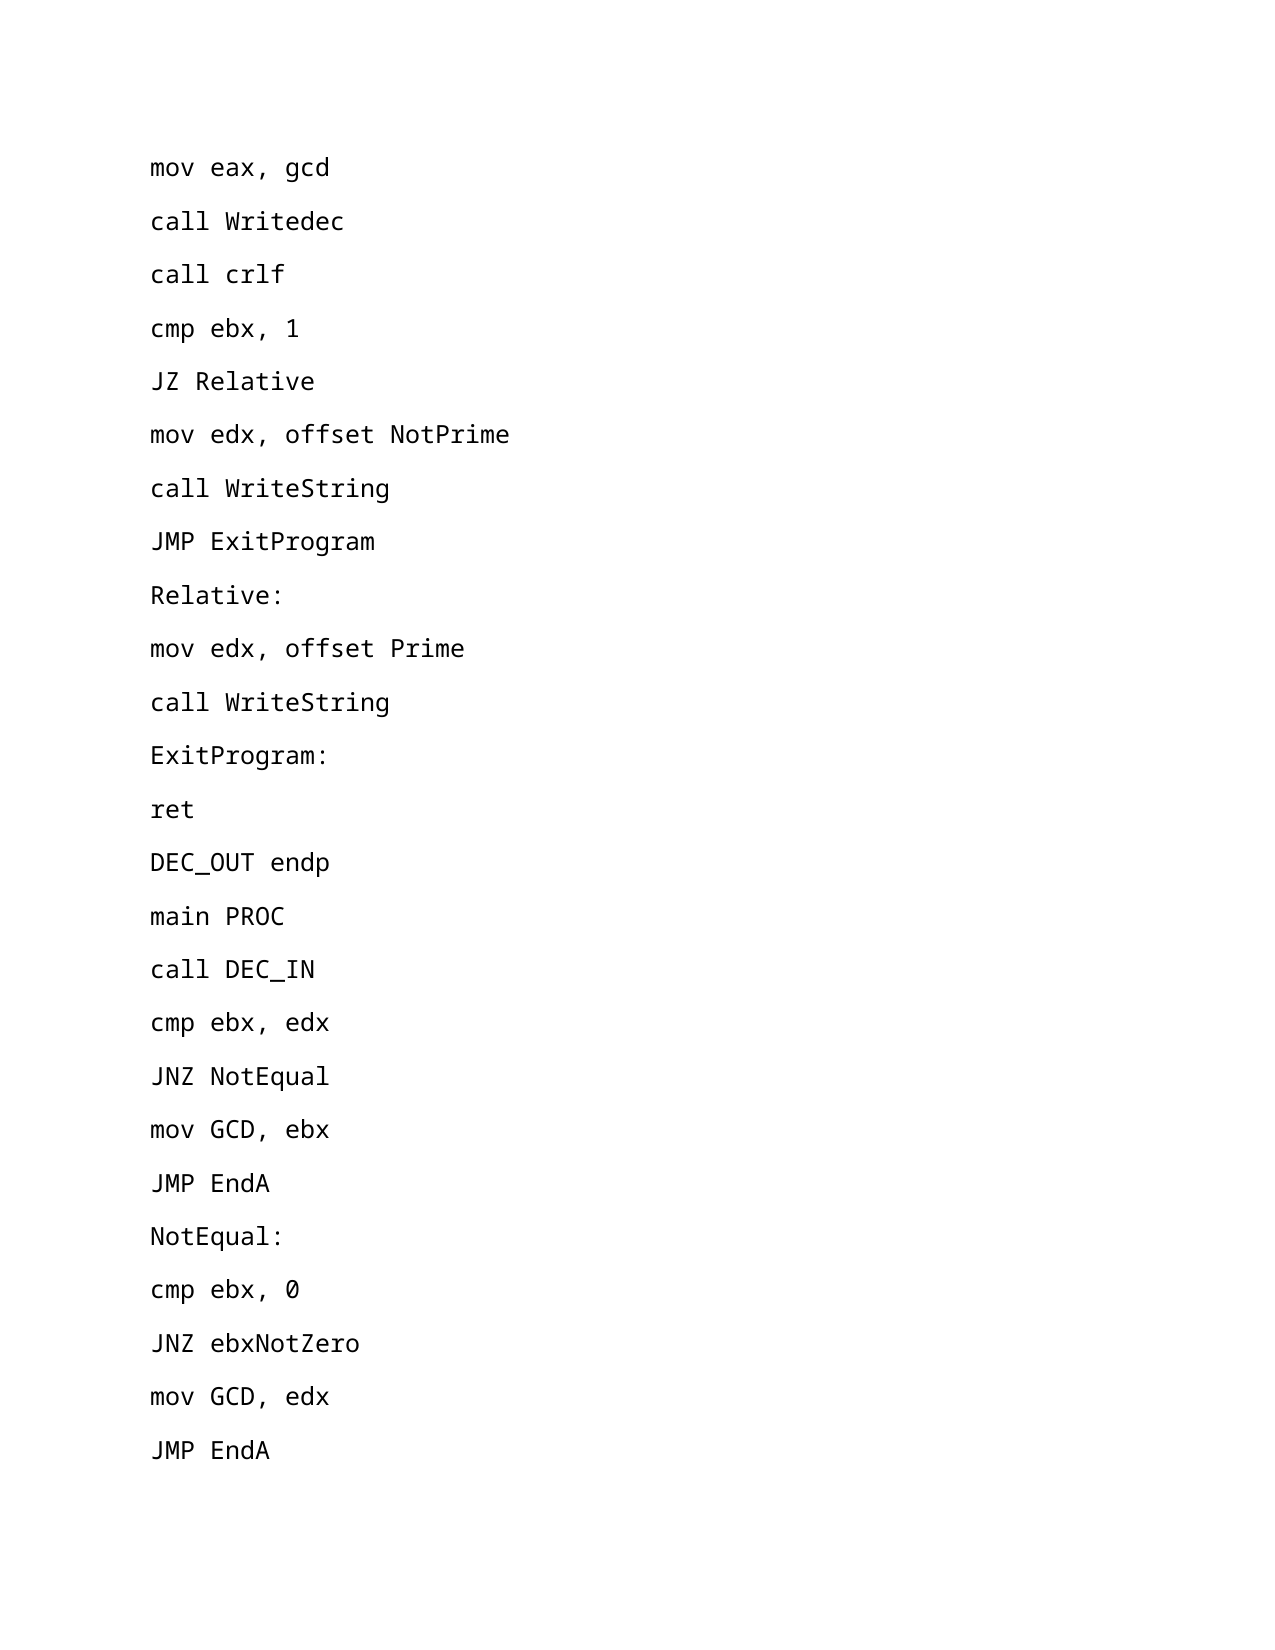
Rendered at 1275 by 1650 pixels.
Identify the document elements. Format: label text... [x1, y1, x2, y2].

text JNZ NotEqual [150, 1058, 1125, 1092]
text main PROC [150, 898, 1125, 932]
text NotEqual: [150, 1219, 1125, 1253]
text ExitProgram: [150, 738, 1125, 772]
text DEC_OUT endp [150, 845, 1125, 879]
text mov eax, gcd [150, 150, 1125, 184]
text call crlf [150, 257, 1125, 291]
text JMP EndA [150, 1432, 1125, 1467]
text cmp ebx, 0 [150, 1272, 1125, 1306]
text call DEC_IN [150, 952, 1125, 986]
text JMP EndA [150, 1165, 1125, 1199]
text cmp ebx, 1 [150, 310, 1125, 344]
text JNZ ebxNotZero [150, 1326, 1125, 1360]
text ret [150, 791, 1125, 825]
text mov edx, offset Prime [150, 631, 1125, 665]
text JZ Relative [150, 364, 1125, 398]
text JMP ExitProgram [150, 524, 1125, 558]
text cmp ebx, edx [150, 1005, 1125, 1039]
text mov GCD, edx [150, 1379, 1125, 1413]
text call Writedec [150, 203, 1125, 237]
text mov GCD, ebx [150, 1112, 1125, 1146]
text mov edx, offset NotPrime [150, 417, 1125, 451]
text Relative: [150, 577, 1125, 612]
text call WriteString [150, 471, 1125, 505]
text call WriteString [150, 684, 1125, 718]
